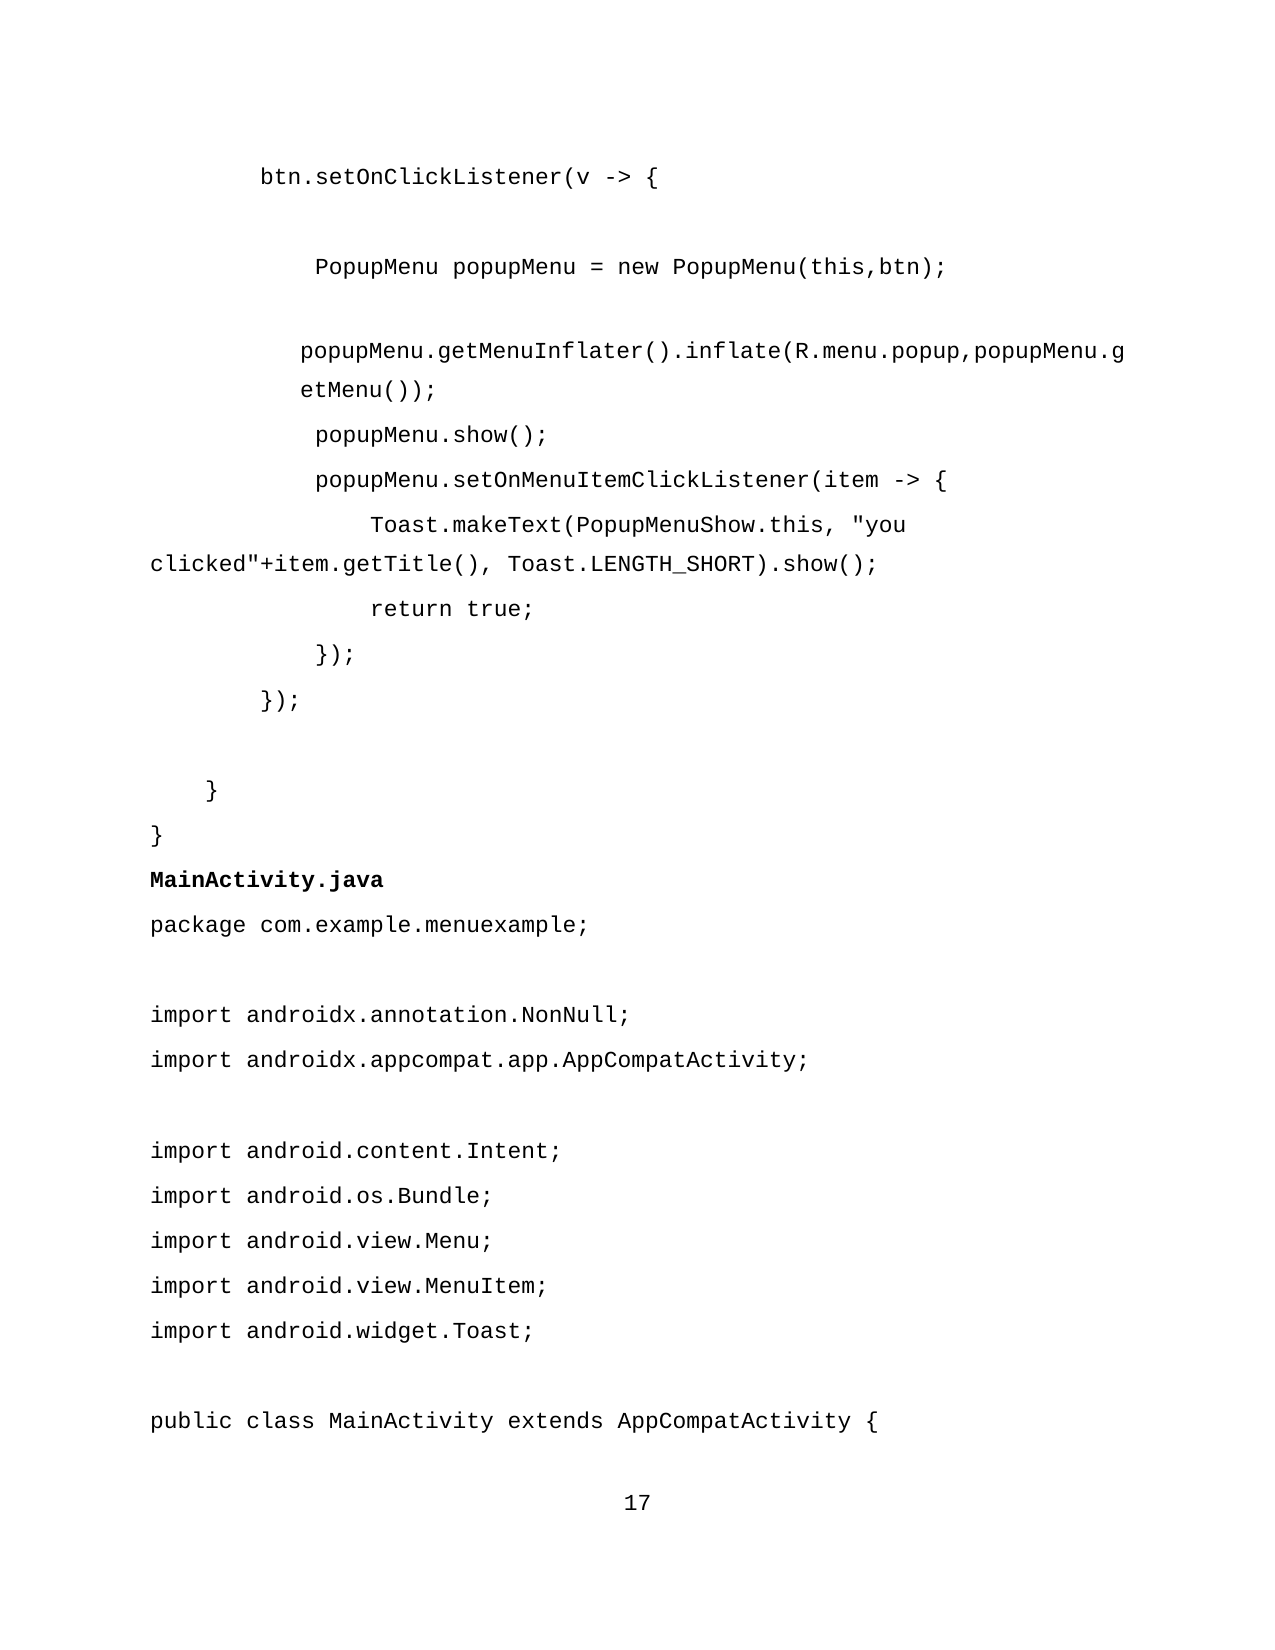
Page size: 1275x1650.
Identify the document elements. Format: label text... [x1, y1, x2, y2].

text PopupMenu popupMenu = new PopupMenu(this,btn); [150, 256, 1125, 282]
text import android.view.MenuItem; [150, 1274, 1125, 1300]
text popupMenu.setOnMenuItemClickListener(item -> { [150, 469, 1125, 494]
text btn.setOnClickListener(v -> { [150, 165, 1125, 191]
text } [150, 778, 1125, 804]
text import android.content.Intent; [150, 1139, 1125, 1165]
text }); [150, 688, 1125, 714]
text package com.example.menuexample; [150, 913, 1125, 939]
text Toast.makeText(PopupMenuShow.this, "you clicked"+item.getTitle(), Toast.LENGTH_SHORT).show(); [150, 514, 1125, 578]
text import android.view.Menu; [150, 1229, 1125, 1255]
text popupMenu.show(); [150, 423, 1125, 449]
text } [150, 823, 1125, 849]
text return true; [150, 598, 1125, 624]
text MainActivity.java [150, 868, 1125, 894]
text import android.widget.Toast; [150, 1319, 1125, 1345]
text import androidx.annotation.NonNull; [150, 1004, 1125, 1029]
text import android.os.Bundle; [150, 1184, 1125, 1210]
text public class MainActivity extends AppCompatActivity { [150, 1409, 1125, 1436]
text import androidx.appcompat.app.AppCompatActivity; [150, 1049, 1125, 1075]
text }); [150, 643, 1125, 669]
text popupMenu.getMenuInflater().inflate(R.menu.popup,popupMenu.getMenu()); [300, 301, 1125, 404]
